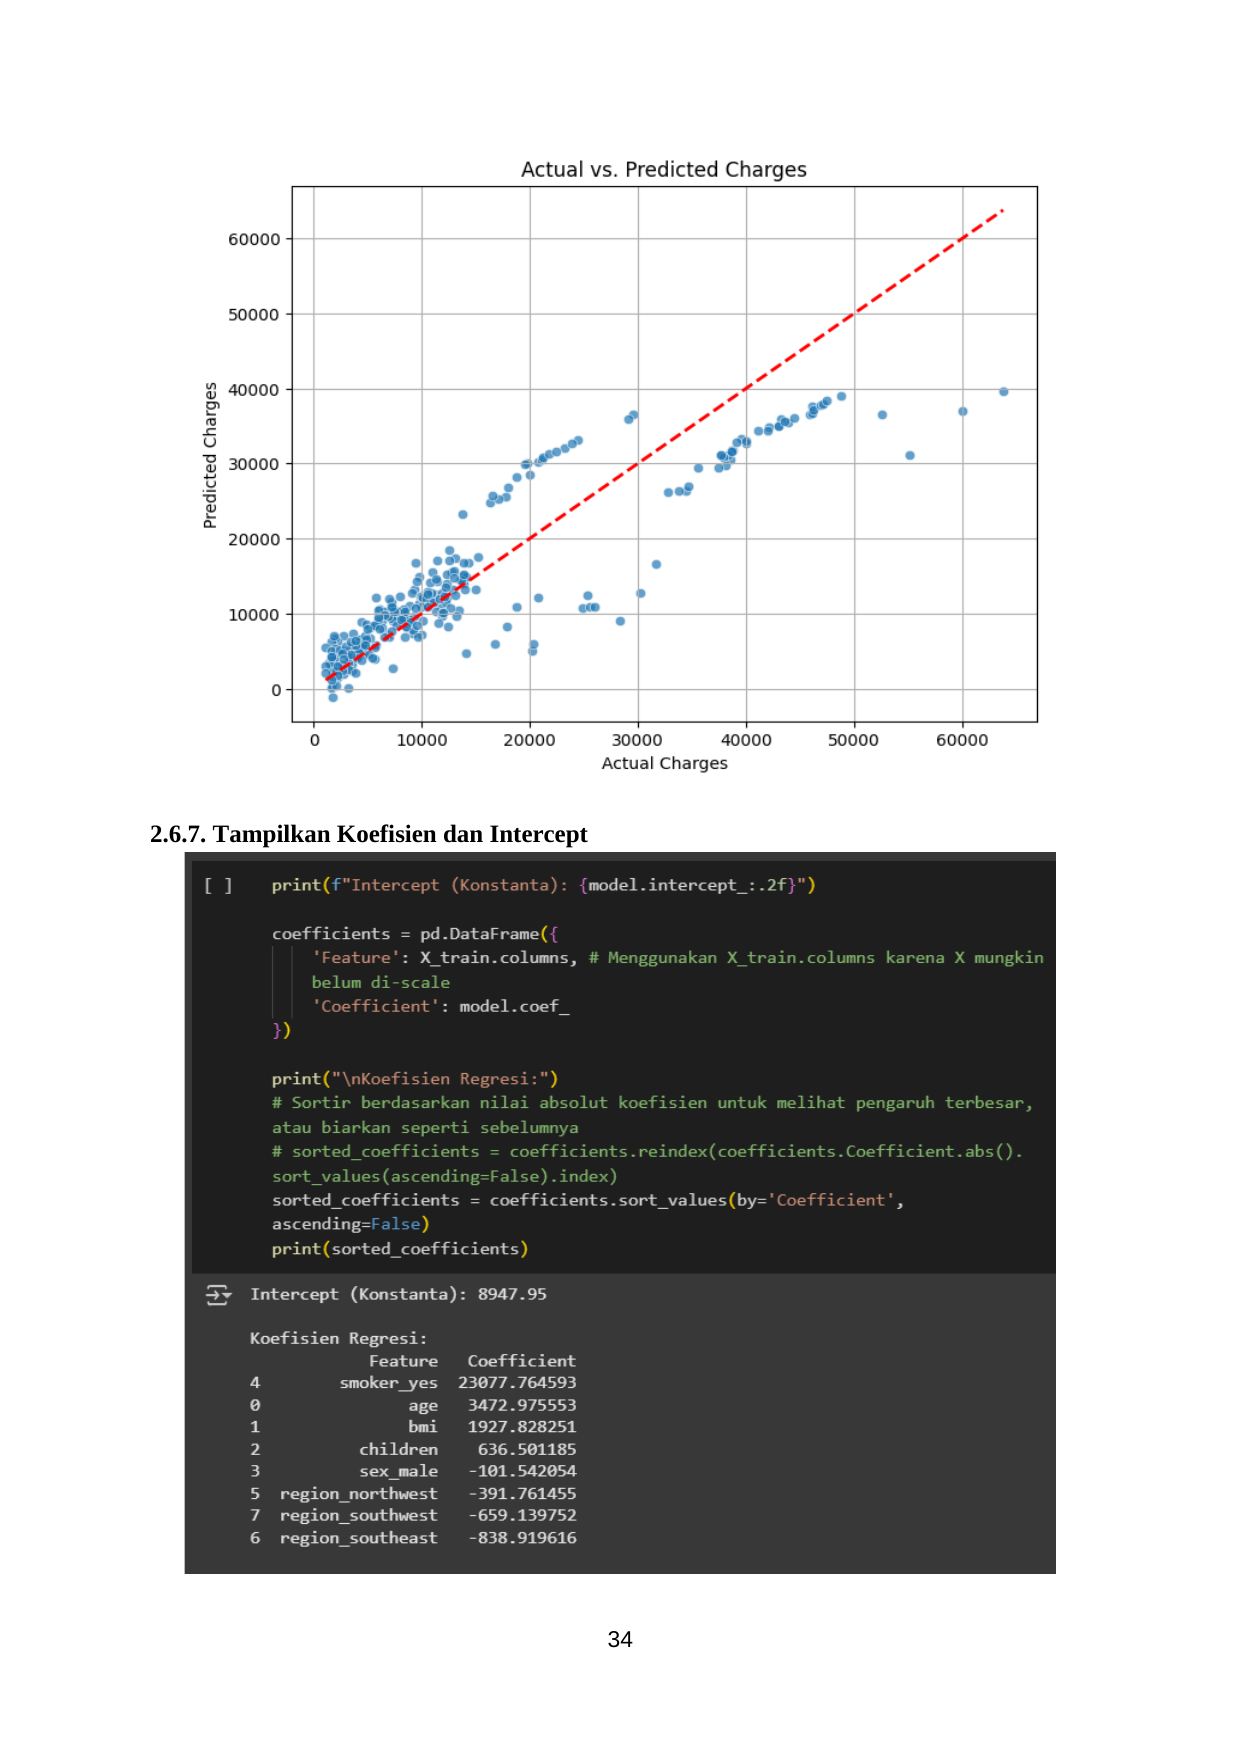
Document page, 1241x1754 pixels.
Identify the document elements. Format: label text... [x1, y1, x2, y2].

picture [192, 150, 1048, 783]
text 2.6.7. Tampilkan Koefisien dan Intercept [150, 819, 1090, 848]
picture [184, 852, 1056, 1574]
